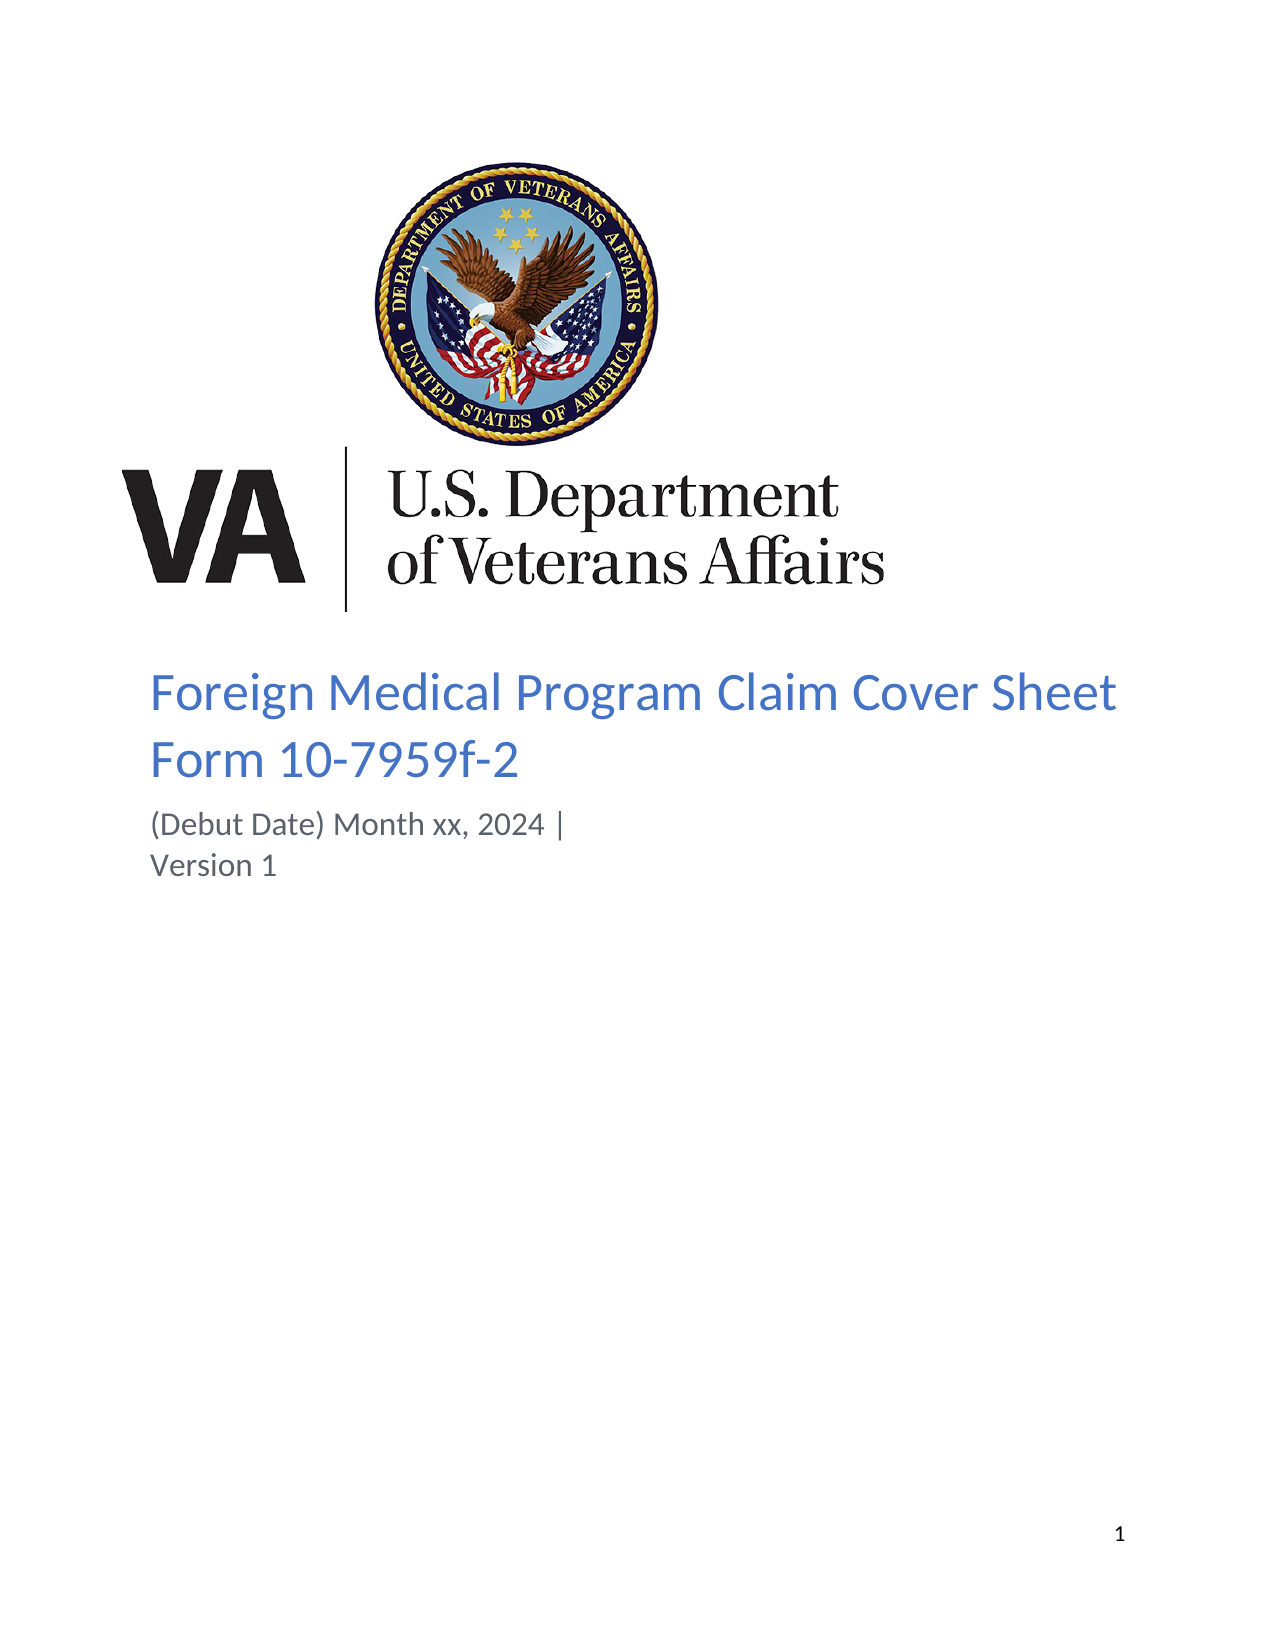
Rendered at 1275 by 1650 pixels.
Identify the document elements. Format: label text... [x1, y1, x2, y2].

picture [121, 150, 884, 612]
text Foreign Medical Program Claim Cover Sheet Form 10-7959f-2 [150, 658, 1125, 791]
text Version 1 [150, 844, 1125, 912]
text (Debut Date) Month xx, 2024 | [150, 803, 1125, 844]
